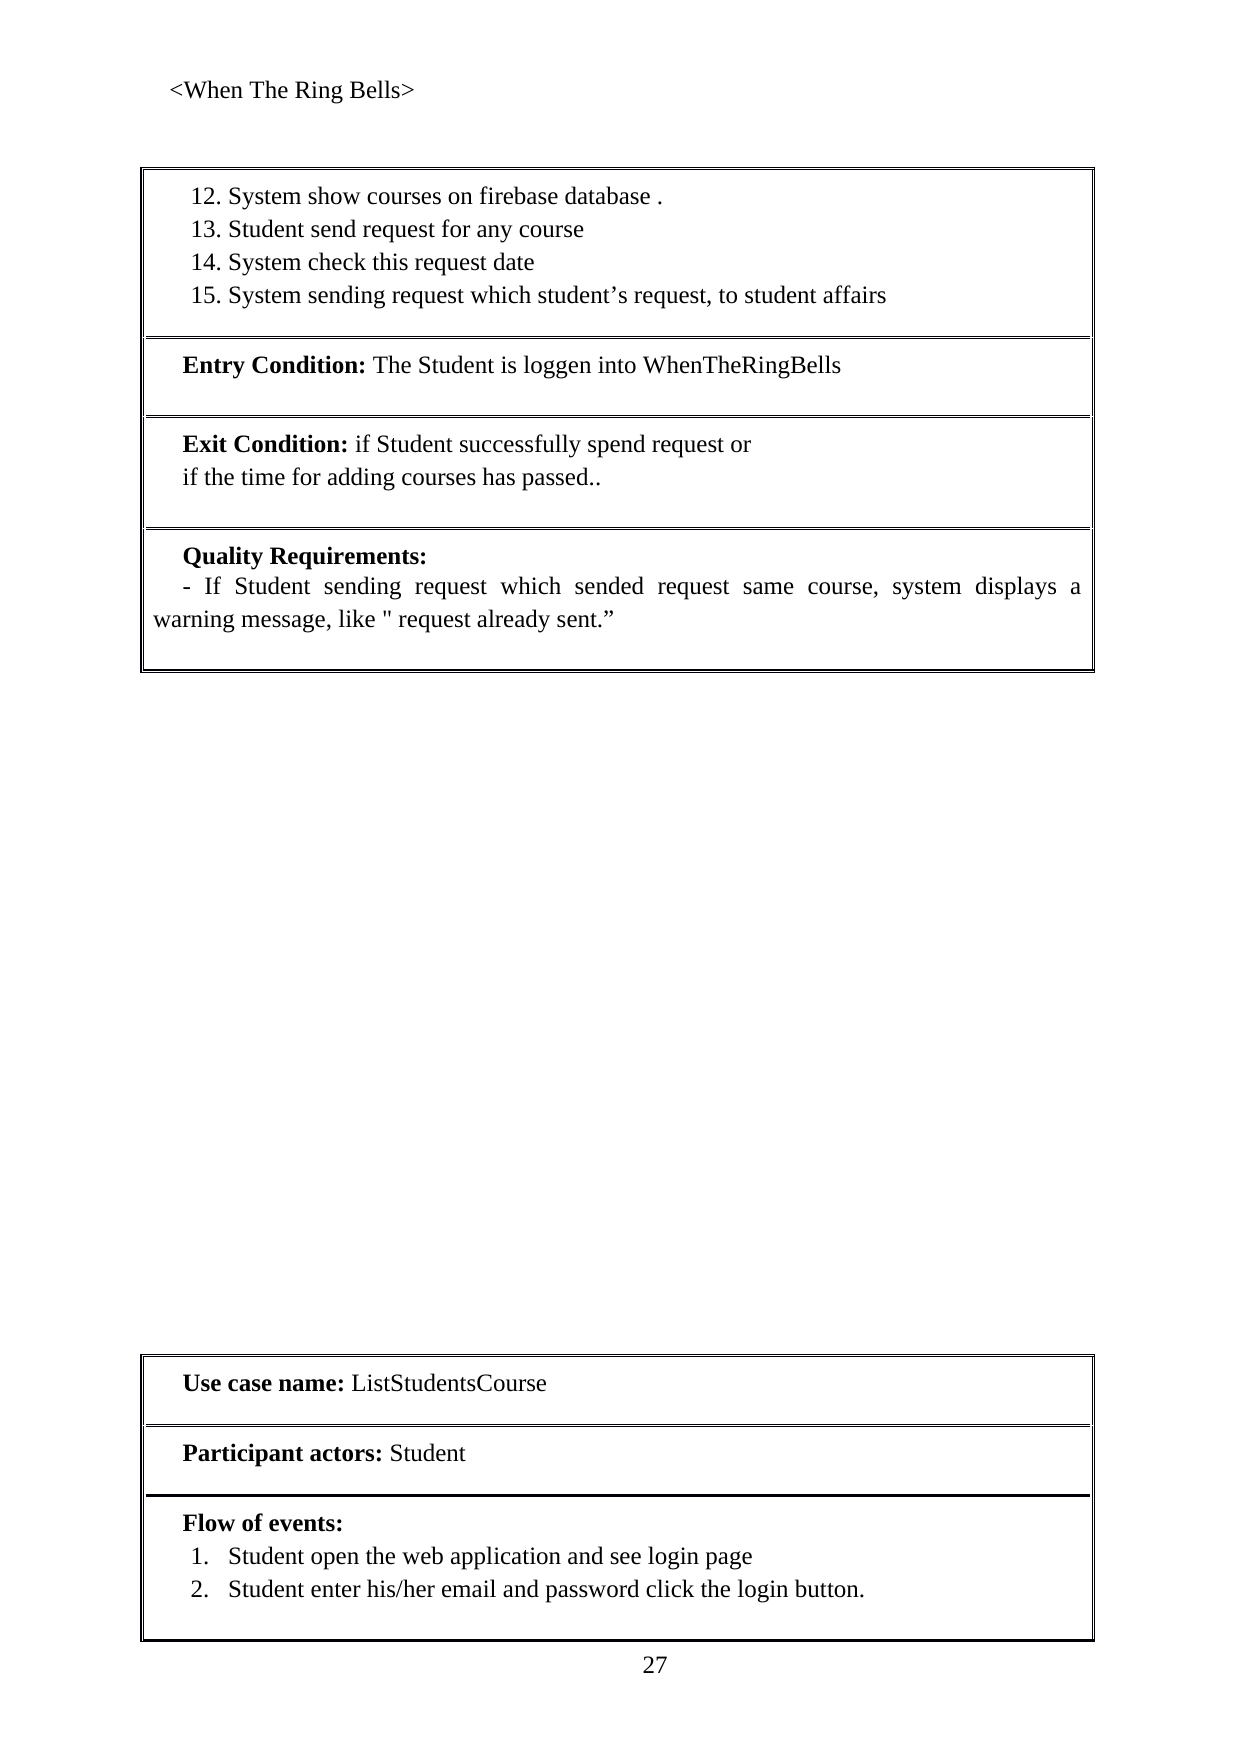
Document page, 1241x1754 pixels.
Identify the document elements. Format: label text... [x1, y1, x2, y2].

table_cell Entry Condition: The Student is loggen into WhenTheRingBells [142, 336, 1093, 415]
table_cell Quality Requirements: - If Student sending request which sended request same course, system displays a warning message, like " request already sent.” [142, 527, 1093, 669]
table_header Use case name: ListStudentsCourse [144, 1357, 1092, 1424]
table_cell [144, 170, 1092, 336]
table_cell Exit Condition: if Student successfully spend request or if the time for adding courses has passed.. [142, 415, 1093, 527]
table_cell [144, 1494, 1092, 1639]
table_cell Participant actors: Student [142, 1424, 1093, 1494]
